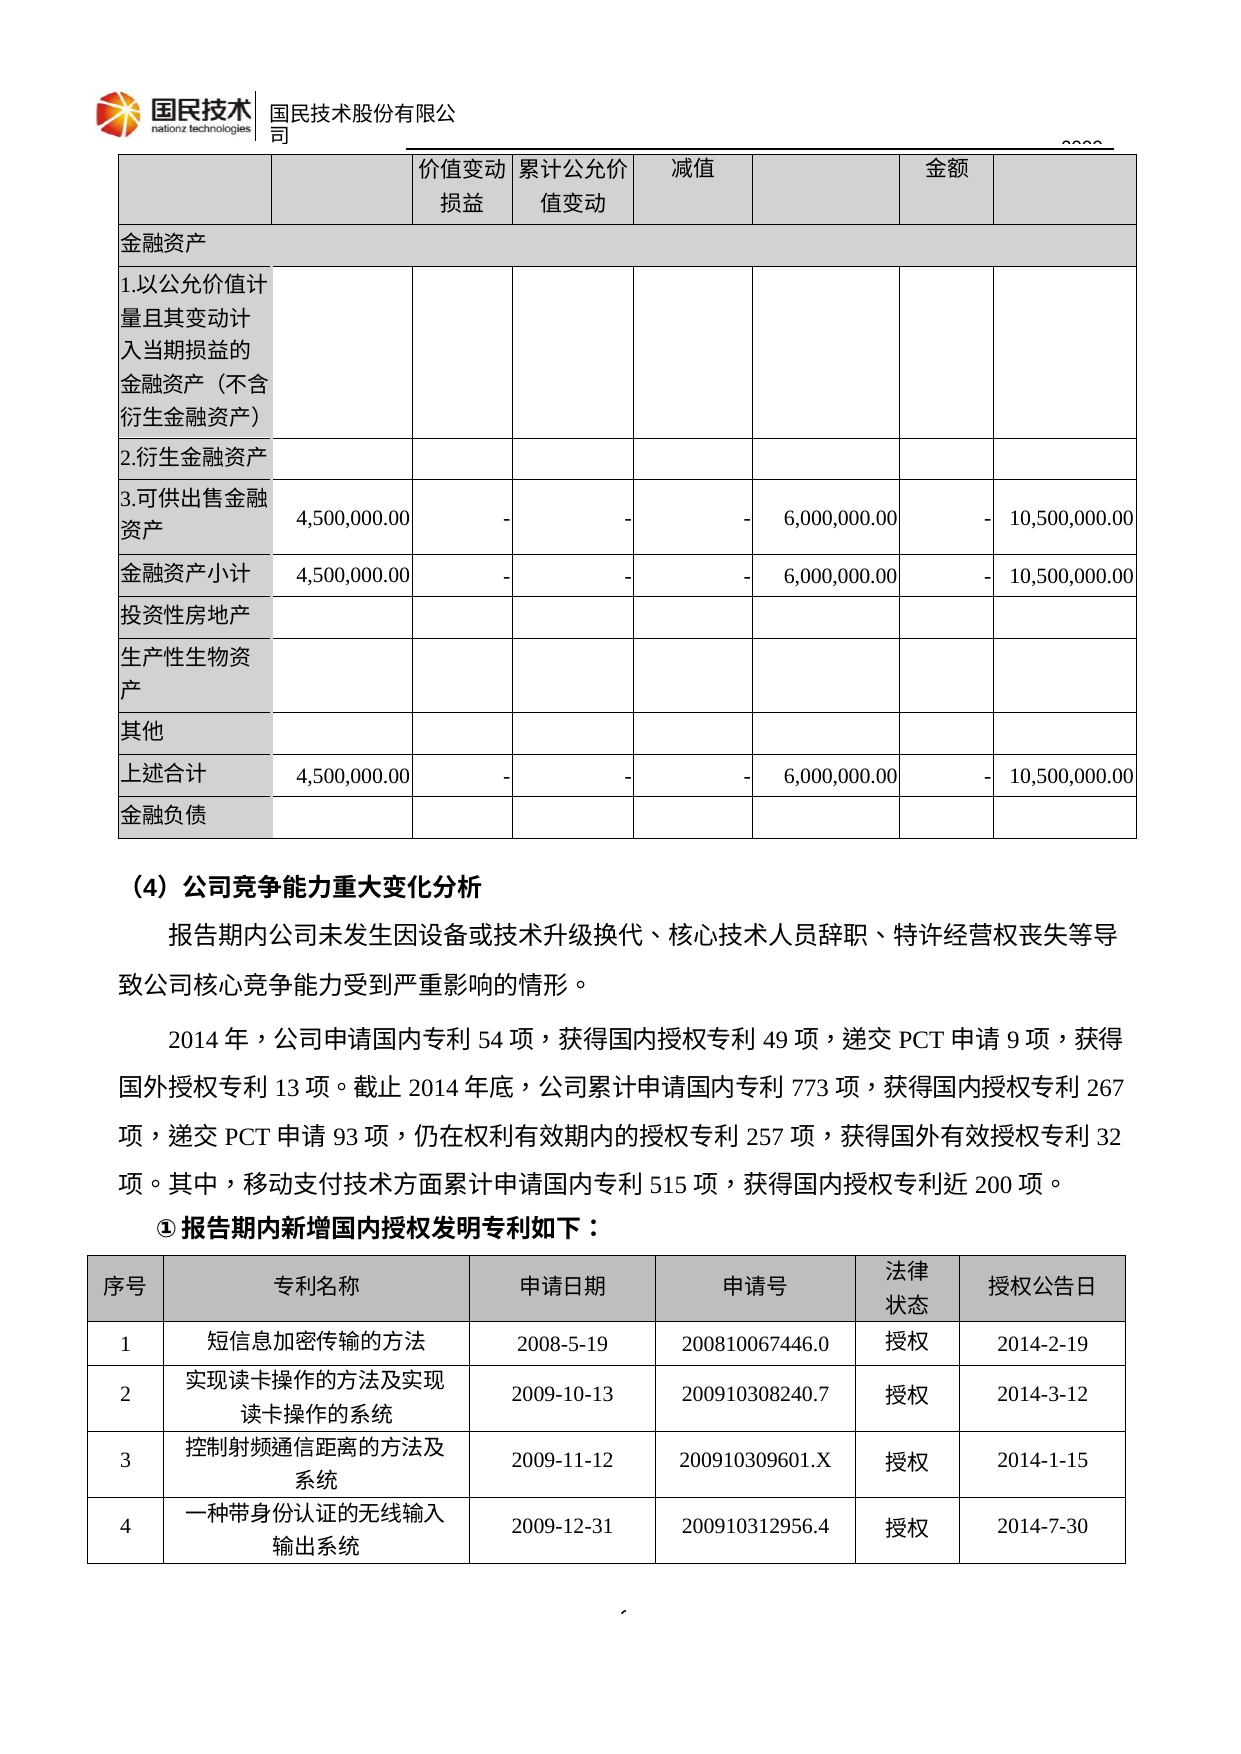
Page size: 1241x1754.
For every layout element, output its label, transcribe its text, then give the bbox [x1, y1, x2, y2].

table_cell - [634, 555, 752, 596]
table_cell [994, 267, 1136, 437]
table_cell [753, 597, 899, 638]
table_cell - [413, 755, 512, 796]
table_cell 4 [88, 1498, 163, 1563]
table_cell [273, 713, 412, 754]
table_cell 2008-5-19 [470, 1322, 655, 1364]
table_cell [900, 713, 993, 754]
table_cell - [413, 555, 512, 596]
table_cell - [634, 480, 752, 554]
table_cell [273, 639, 412, 712]
table_cell 其他 [119, 713, 270, 754]
table_cell [513, 267, 633, 437]
table_cell [994, 797, 1136, 838]
table_cell [900, 439, 993, 479]
table_cell 6,000,000.00 [753, 480, 899, 554]
table_header 价值变动 损益 [413, 155, 512, 224]
table_header 申请号 [656, 1256, 855, 1321]
table_cell [273, 597, 412, 638]
table_cell 10,500,000.00 [994, 755, 1136, 796]
table_cell 3.可供出售金融 资产 [119, 480, 270, 554]
table_cell 金融负债 [119, 797, 270, 838]
text 项。其中，移动支付技术方面累计申请国内专利 515 项，获得国内授权专利近 200 项。 [118, 1166, 1148, 1200]
table_cell - [513, 755, 633, 796]
table_cell - [513, 555, 633, 596]
table_cell [273, 267, 412, 437]
table_header 专利名称 [164, 1256, 469, 1321]
picture [83, 90, 264, 138]
table_cell 授权 [856, 1322, 959, 1364]
table_cell 控制射频通信距离的方法及 系统 [164, 1432, 469, 1497]
table_cell 4,500,000.00 [273, 480, 412, 554]
table_cell [273, 439, 412, 479]
table_header [272, 155, 412, 224]
table_cell - [900, 555, 993, 596]
table_cell [900, 267, 993, 437]
table_cell 2.衍生金融资产 [119, 439, 270, 479]
table_cell 上述合计 [119, 755, 270, 796]
table_cell [634, 639, 752, 712]
table_cell [994, 597, 1136, 638]
table_cell [753, 713, 899, 754]
table_cell 一种带身份认证的无线输入 输出系统 [164, 1498, 469, 1563]
table_cell [634, 267, 752, 437]
table_cell 2 [88, 1366, 163, 1431]
table_cell [634, 797, 752, 838]
table_cell 授权 [856, 1432, 959, 1497]
table_cell 实现读卡操作的方法及实现 读卡操作的系统 [164, 1366, 469, 1431]
table_cell [273, 797, 412, 838]
table_cell - [634, 755, 752, 796]
table_cell [413, 597, 512, 638]
table_cell 生产性生物资 产 [119, 639, 270, 712]
table_header 序号 [88, 1256, 163, 1321]
table_cell [900, 191, 993, 224]
table_cell 2014-7-30 [960, 1498, 1125, 1563]
table_cell - [513, 480, 633, 554]
table_cell [994, 439, 1136, 479]
table_cell [634, 597, 752, 638]
table_cell [513, 439, 633, 479]
table_cell 200810067446.0 [656, 1322, 855, 1364]
text 报告期内公司未发生因设备或技术升级换代、核心技术人员辞职、特许经营权丧失等导 致公司核心竞争能力受到严重影响的情形。 [118, 917, 1148, 1002]
table_header 申请日期 [470, 1256, 655, 1321]
table_cell [513, 639, 633, 712]
table_cell 4,500,000.00 [273, 555, 412, 596]
table_cell 10,500,000.00 [994, 555, 1136, 596]
table_cell [753, 267, 899, 437]
table_cell [900, 597, 993, 638]
table_cell 1 [88, 1322, 163, 1364]
table_header 授权公告日 [960, 1256, 1125, 1321]
table_cell [413, 267, 512, 437]
table_cell [513, 797, 633, 838]
table_cell 短信息加密传输的方法 [164, 1322, 469, 1364]
table_cell [753, 439, 899, 479]
table_cell [634, 439, 752, 479]
table_cell [900, 639, 993, 712]
table_cell 3 [88, 1432, 163, 1497]
text 国外授权专利 13 项。截止 2014 年底，公司累计申请国内专利 773 项，获得国内授权专利 267 [118, 1070, 1148, 1104]
table_cell [413, 713, 512, 754]
subtitle ①报告期内新增国内授权发明专利如下： [156, 1211, 1148, 1245]
table_cell [513, 713, 633, 754]
table_cell 金融资产小计 [119, 555, 270, 596]
table_cell [900, 797, 993, 838]
table_cell 200910312956.4 [656, 1498, 855, 1563]
table_cell 6,000,000.00 [753, 555, 899, 596]
table_cell - [900, 755, 993, 796]
table_cell [413, 439, 512, 479]
table_cell - [900, 480, 993, 554]
table_cell 金融资产 [119, 225, 1136, 266]
subtitle （4）公司竞争能力重大变化分析 [118, 866, 1148, 904]
table_cell 2014-3-12 [960, 1366, 1125, 1431]
table_cell 2014-1-15 [960, 1432, 1125, 1497]
table_header 法律 状态 [856, 1256, 959, 1321]
table_cell [753, 639, 899, 712]
table_cell 200910308240.7 [656, 1366, 855, 1431]
table_cell - [413, 480, 512, 554]
table_cell [994, 639, 1136, 712]
table_header 累计公允价 值变动 [513, 155, 633, 224]
table_cell [634, 191, 752, 224]
table_cell 授权 [856, 1366, 959, 1431]
table_cell 2009-10-13 [470, 1366, 655, 1431]
table_cell [994, 713, 1136, 754]
text 2014 年，公司申请国内专利 54 项，获得国内授权专利 49 项，递交 PCT 申请 9 项，获得 [168, 1022, 1148, 1056]
table_header [119, 155, 271, 224]
table_cell 投资性房地产 [119, 597, 270, 638]
table_cell 10,500,000.00 [994, 480, 1136, 554]
table_cell 1.以公允价值计 量且其变动计 入当期损益的 金融资产（不含 衍生金融资产） [119, 267, 270, 437]
table_cell 授权 [856, 1498, 959, 1563]
table_cell 6,000,000.00 [753, 755, 899, 796]
table_header [994, 155, 1136, 224]
table_header [753, 155, 899, 224]
table_cell 2009-12-31 [470, 1498, 655, 1563]
table_cell 4,500,000.00 [273, 755, 412, 796]
text 项，递交 PCT 申请 93 项，仍在权利有效期内的授权专利 257 项，获得国外有效授权专利 32 [118, 1118, 1148, 1152]
table_cell 2009-11-12 [470, 1432, 655, 1497]
table_cell [753, 797, 899, 838]
table_cell [634, 713, 752, 754]
table_header 金额 [900, 155, 993, 191]
table_cell [413, 639, 512, 712]
table_cell 200910309601.X [656, 1432, 855, 1497]
table_cell 2014-2-19 [960, 1322, 1125, 1364]
table_cell [413, 797, 512, 838]
table_cell [513, 597, 633, 638]
table_header 减值 [634, 155, 752, 191]
